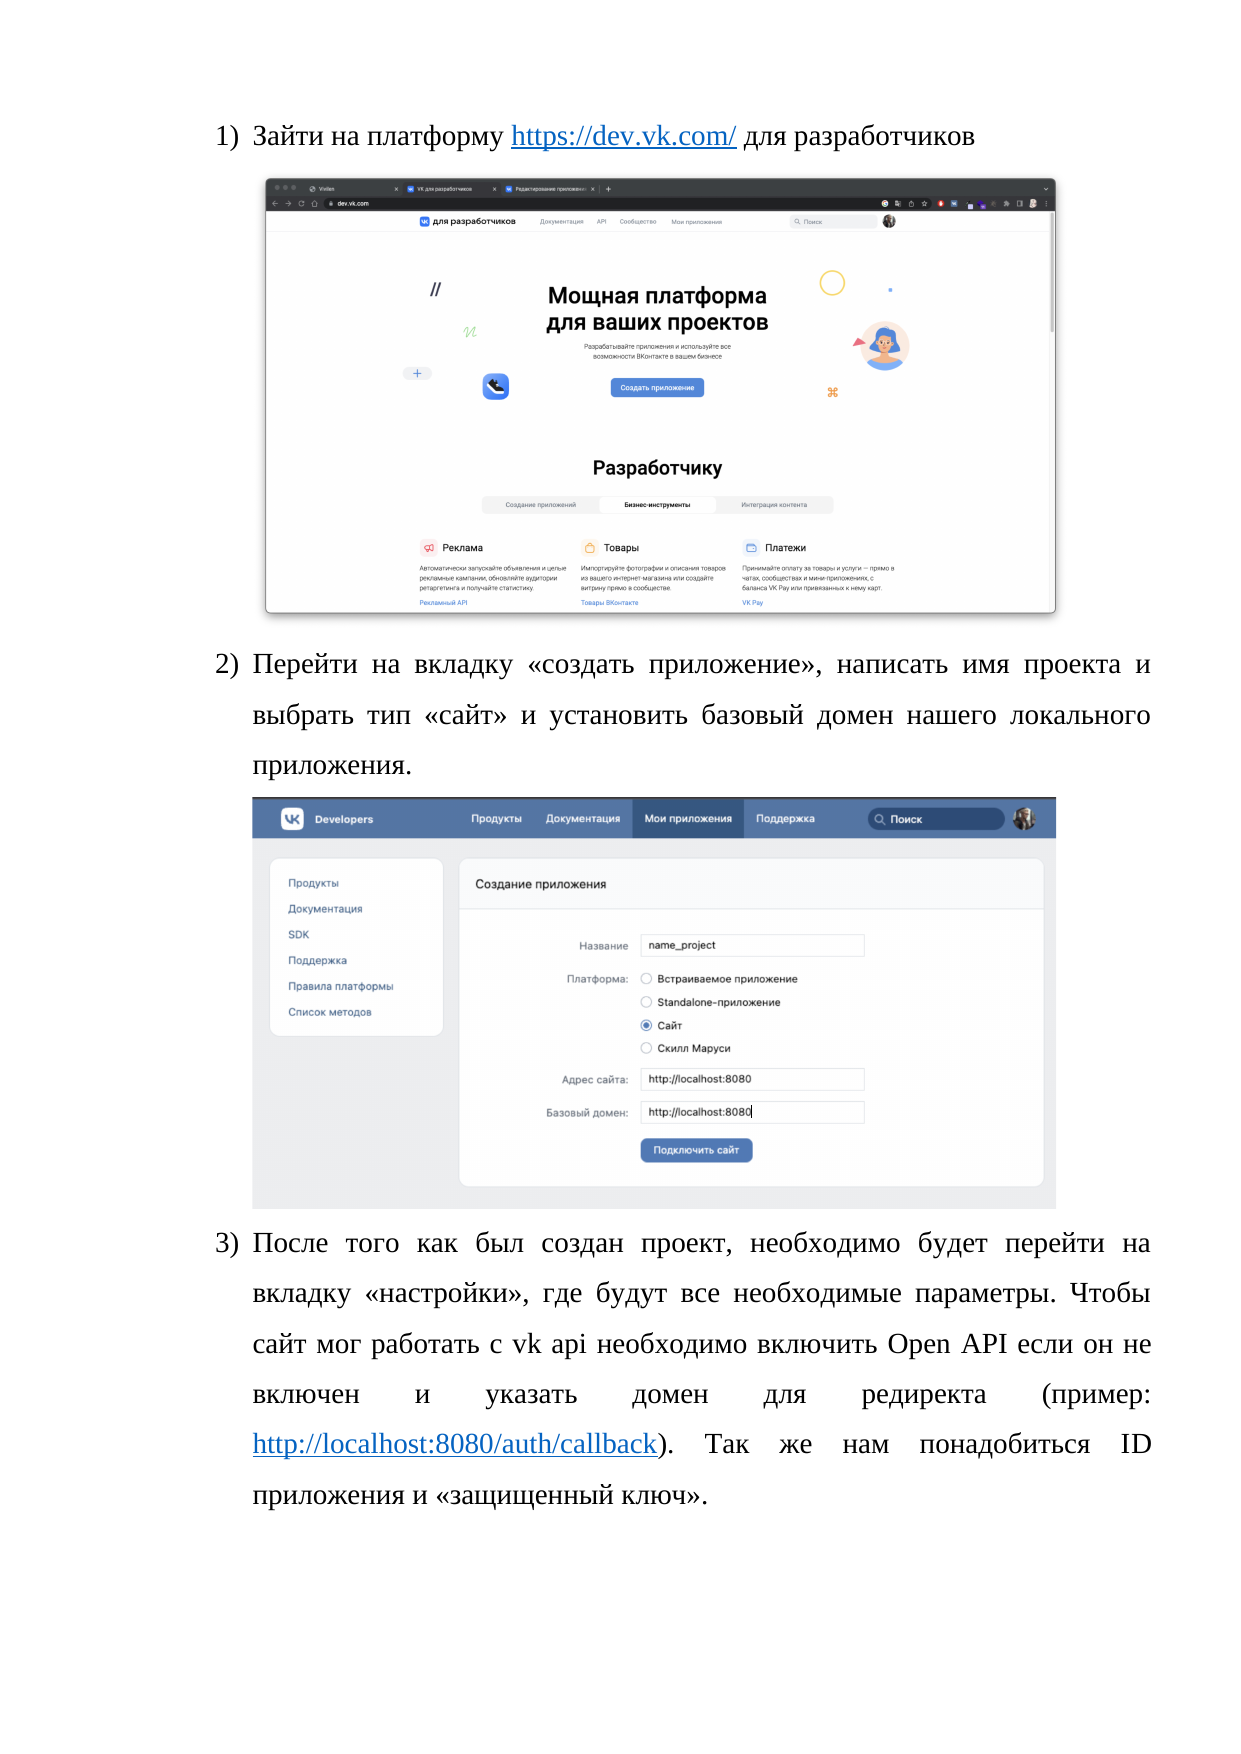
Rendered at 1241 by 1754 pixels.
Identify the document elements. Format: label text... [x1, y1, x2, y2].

picture [252, 797, 1057, 1209]
list Зайти на платформу https://dev.vk.com/ для разработчиков [215, 118, 1152, 152]
picture [252, 168, 1069, 630]
list После того как был создан проект, необходимо будет перейти на вкладку «настройки», где будут все необходимые параметры. Чтобы сайт мог работать с vk api необходимо включить Open API если он не включен и указать домен для редиректа (пример: http://localhost:8080/auth/callback). Так же нам понадобиться ID приложения и «защищенный ключ». [215, 1225, 1152, 1510]
list Перейти на вкладку «создать приложение», написать имя проекта и выбрать тип «сайт» и установить базовый домен нашего локального приложения. [215, 647, 1152, 781]
